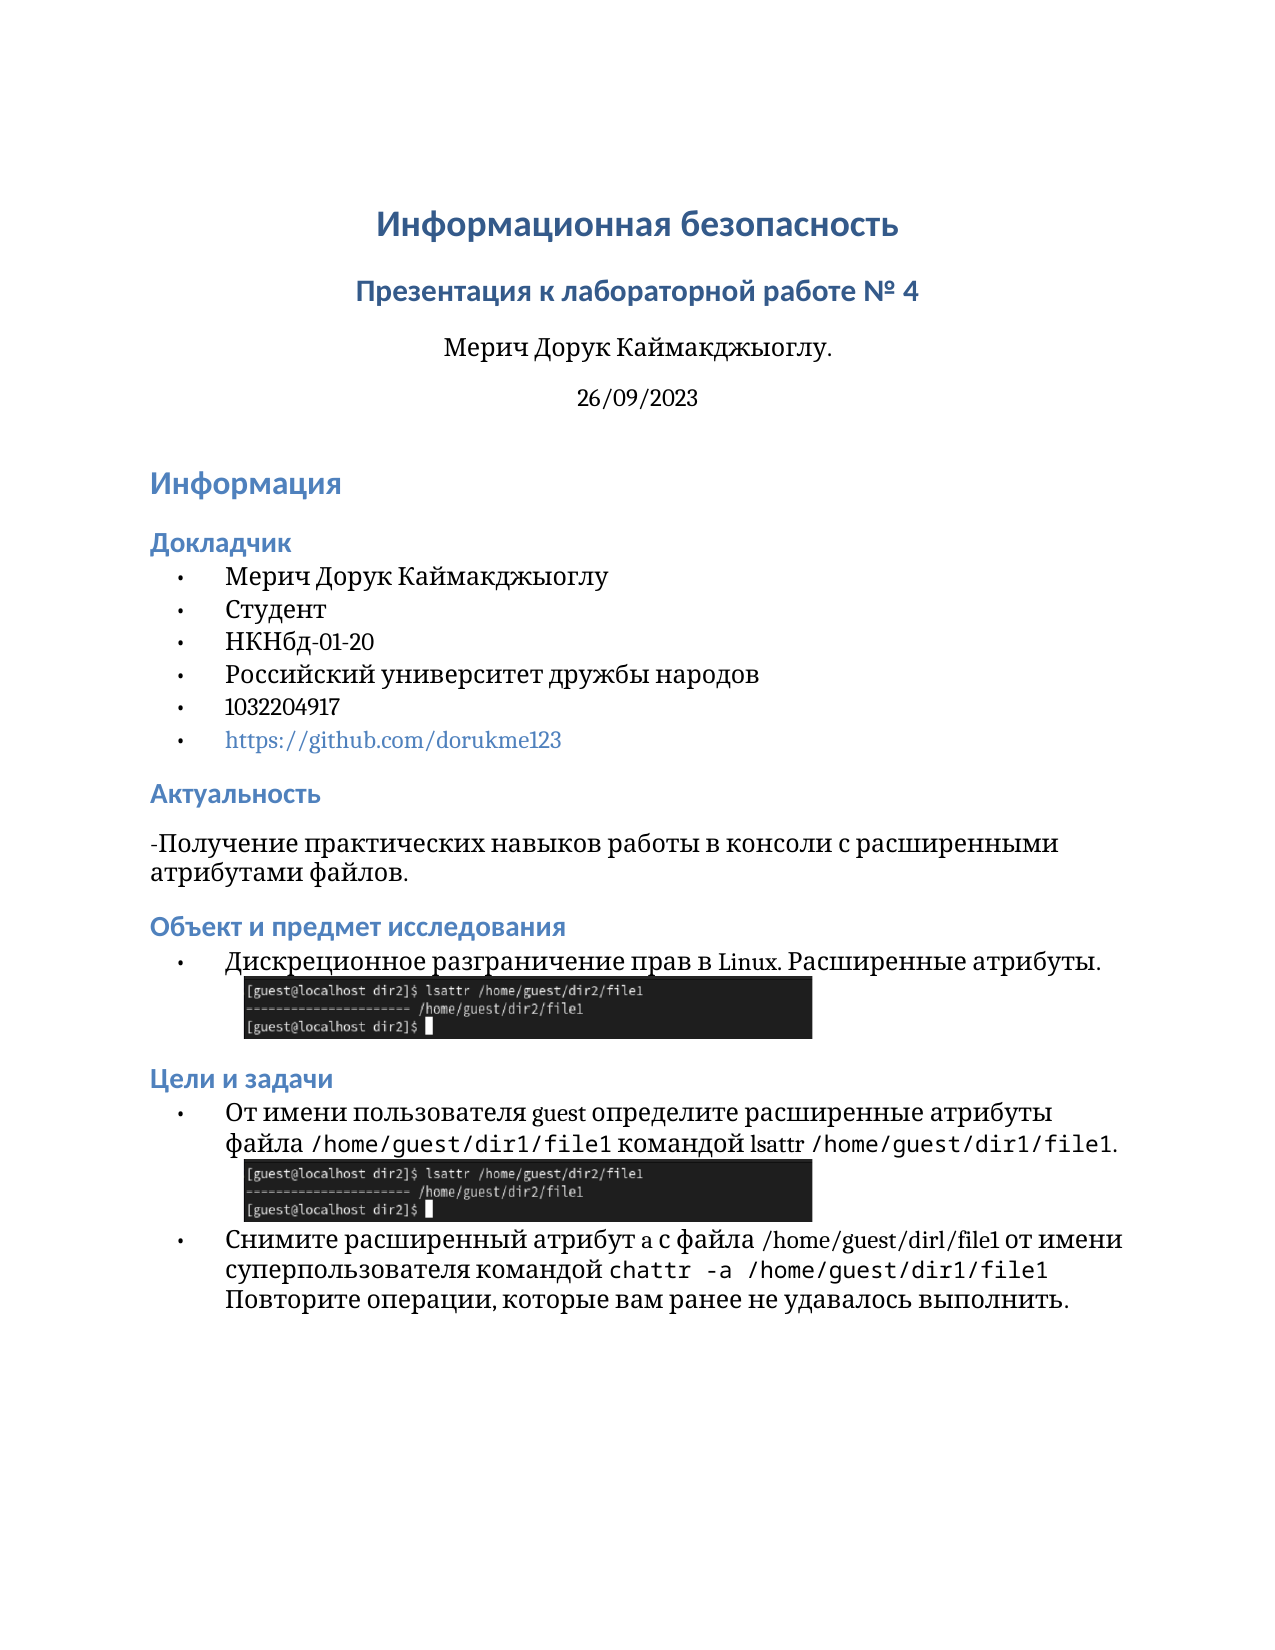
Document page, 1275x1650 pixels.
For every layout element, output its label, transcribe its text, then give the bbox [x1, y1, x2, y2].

subtitle Актуальность [150, 775, 1125, 811]
text Мерич Дорук Каймакджыоглу. [150, 334, 1125, 363]
list Студент [175, 596, 1125, 624]
text 26/09/2023 [150, 383, 1125, 412]
list 1032204917 [175, 693, 1125, 722]
subtitle Информация [150, 462, 1125, 503]
subtitle Презентация к лабораторной работе № 4 [150, 271, 1125, 309]
subtitle Докладчик [150, 524, 1125, 559]
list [175, 1226, 1125, 1314]
list НКНбд-01-20 [175, 628, 1125, 657]
subtitle Объект и предмет исследования [150, 908, 1125, 944]
list Российский университет дружбы народов [175, 661, 1125, 689]
list Мерич Дорук Каймакджыоглу [175, 563, 1125, 592]
text -Получение практических навыков работы в консоли с расширенными атрибутами файлов. [150, 830, 1125, 887]
picture [243, 1159, 813, 1222]
title Информационная безопасность [150, 200, 1125, 246]
list https://github.com/dorukme123 [175, 726, 1125, 754]
picture [243, 976, 813, 1039]
subtitle Цели и задачи [150, 1060, 1125, 1095]
